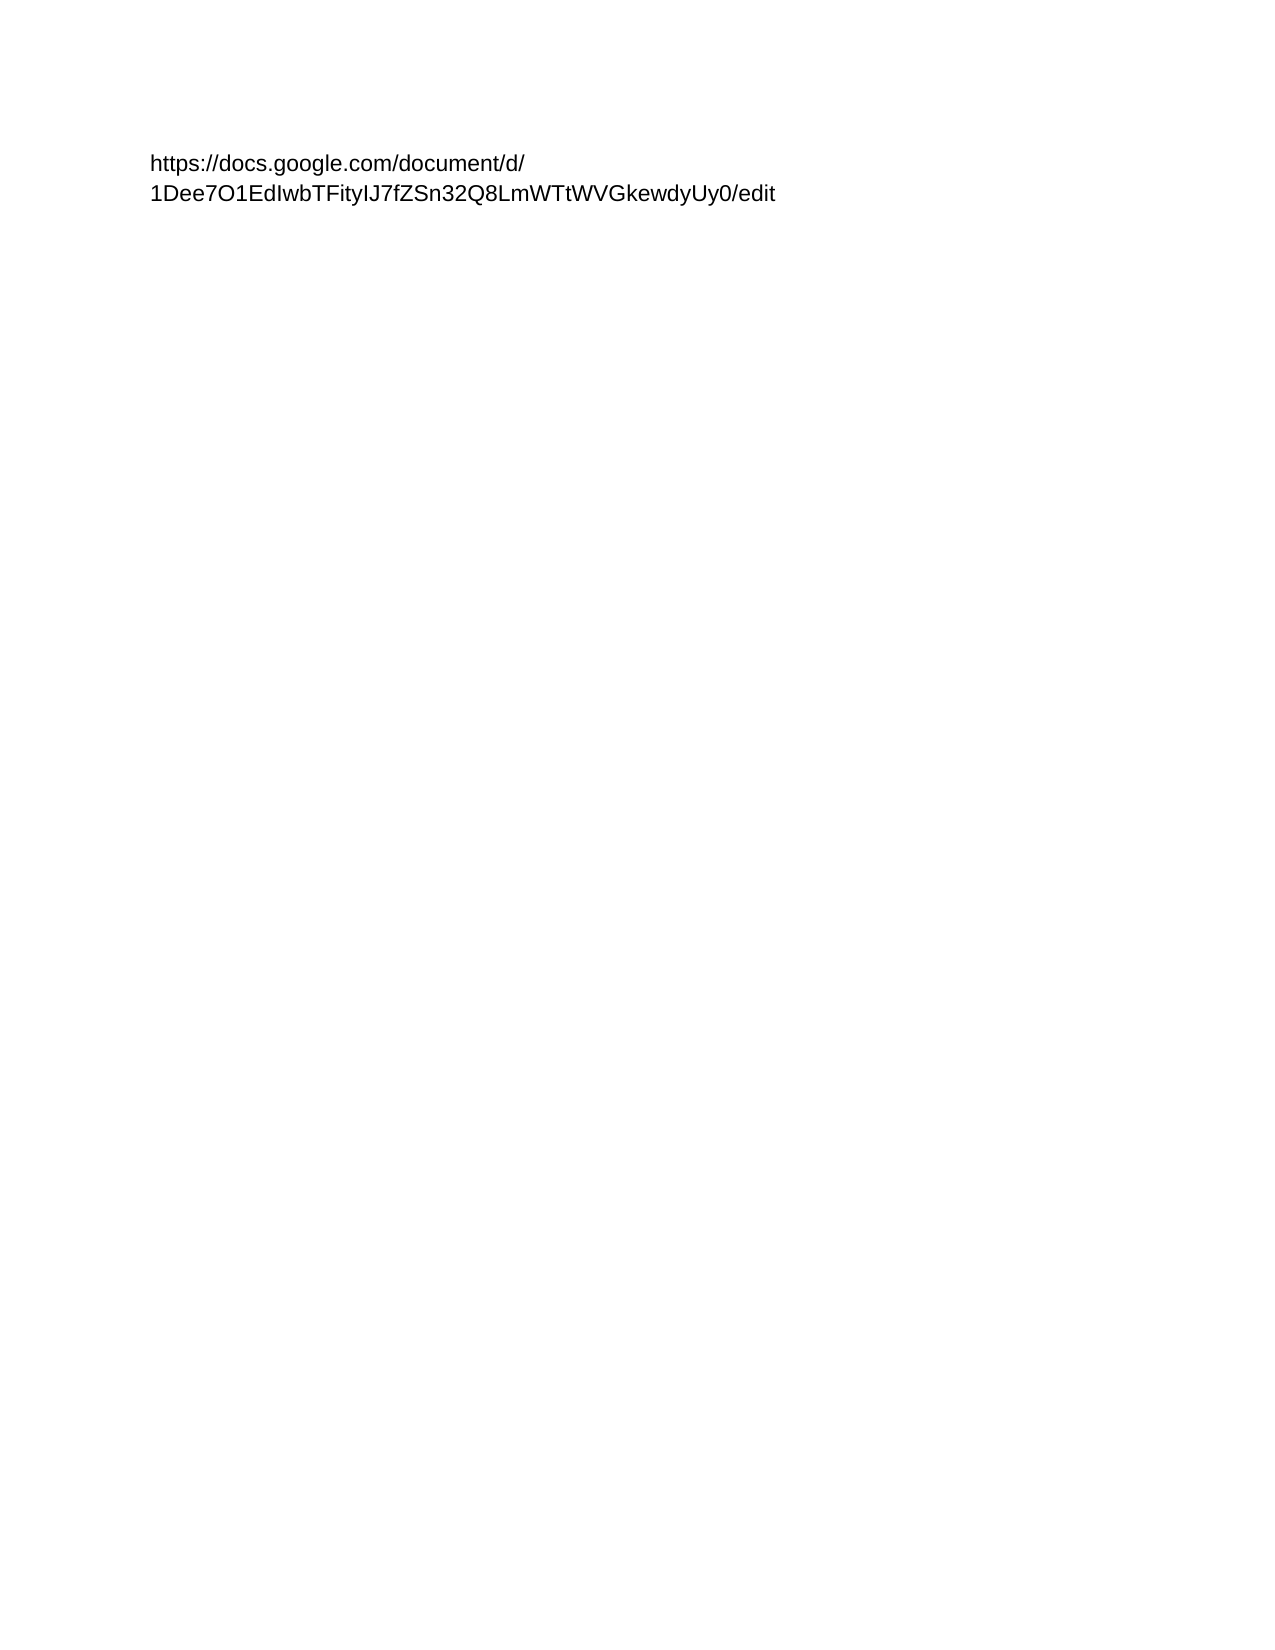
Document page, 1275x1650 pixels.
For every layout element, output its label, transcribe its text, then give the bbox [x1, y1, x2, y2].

text https://docs.google.com/document/d/1Dee7O1EdIwbTFityIJ7fZSn32Q8LmWTtWVGkewdyUy0/edit [150, 150, 1125, 207]
